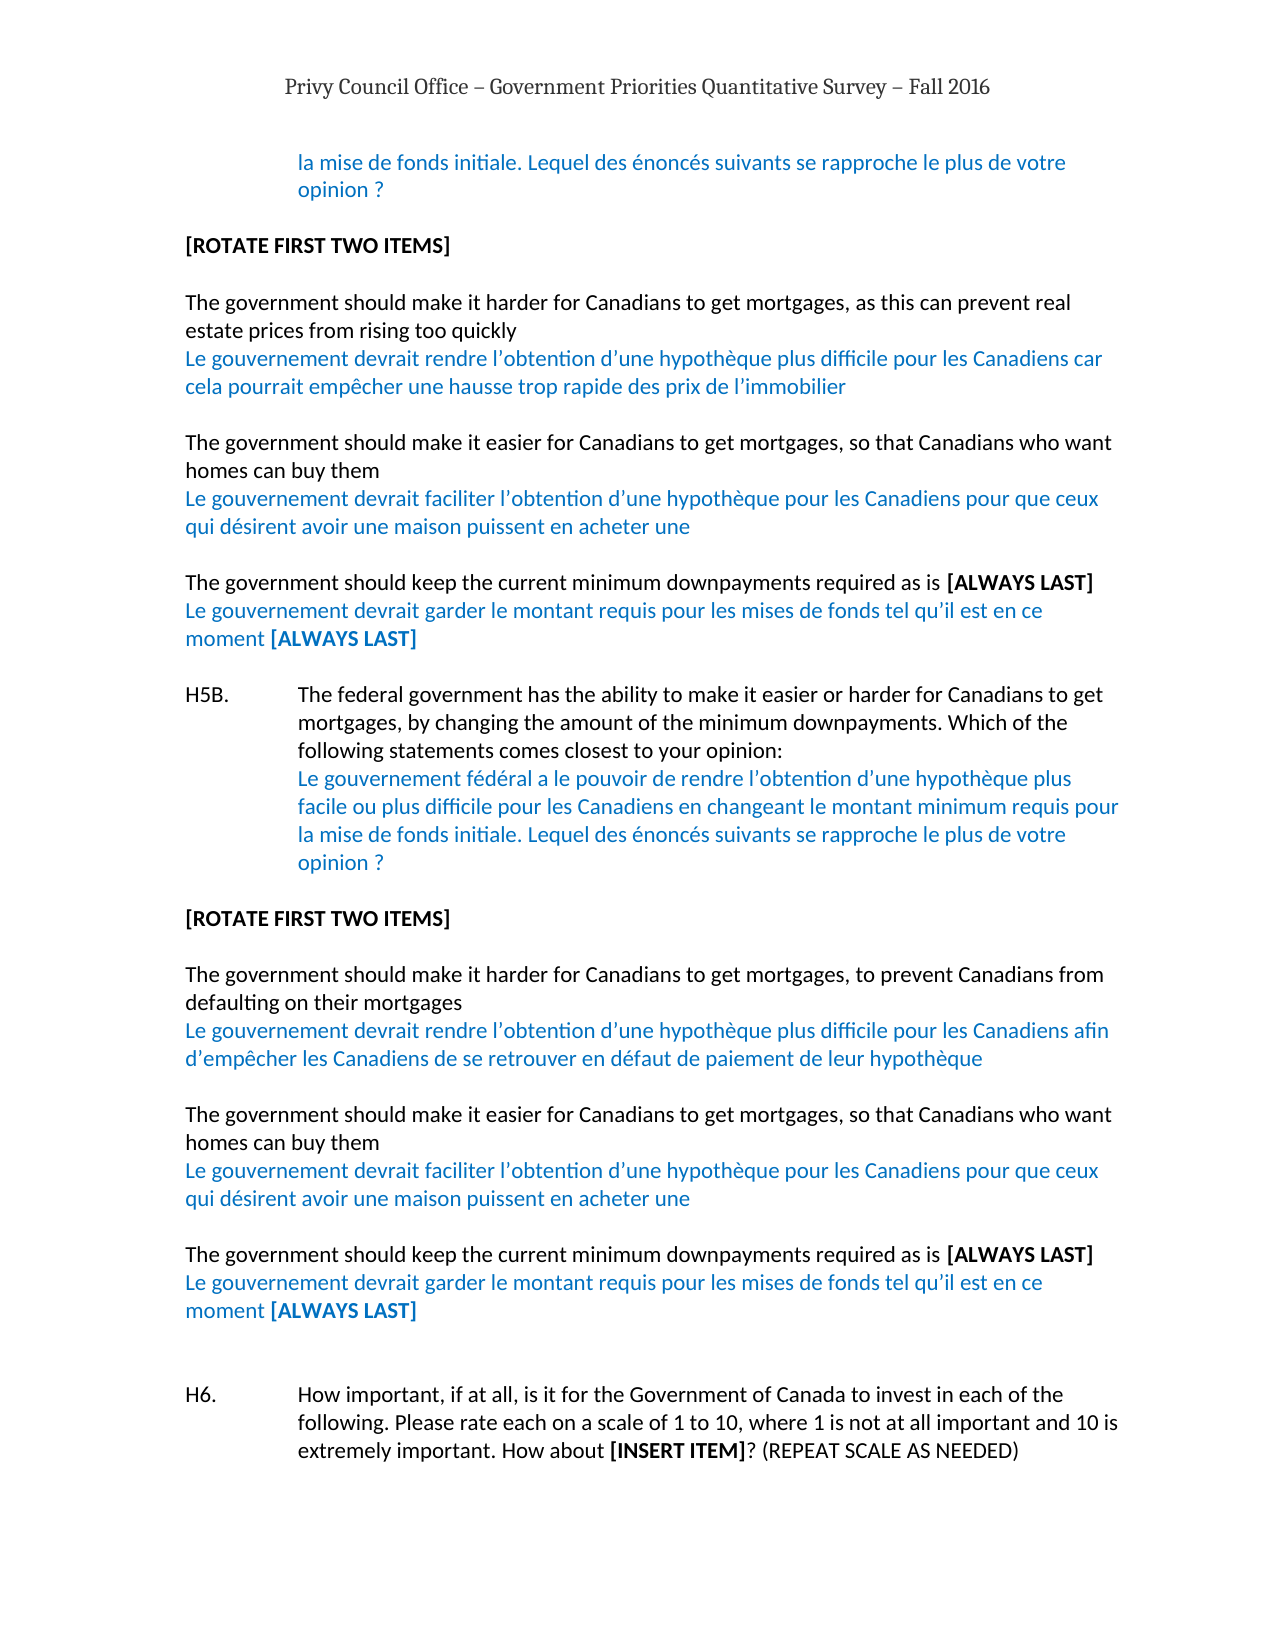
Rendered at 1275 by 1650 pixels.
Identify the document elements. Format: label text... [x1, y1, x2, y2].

text Le gouvernement devrait faciliter l’obtention d’une hypothèque pour les Canadiens pour que ceux qui désirent avoir une maison puissent en acheter une [185, 484, 1127, 540]
text The government should make it easier for Canadians to get mortgages, so that Canadians who want homes can buy them [185, 428, 1127, 484]
text Le gouvernement devrait faciliter l’obtention d’une hypothèque pour les Canadiens pour que ceux qui désirent avoir une maison puissent en acheter une [185, 1156, 1127, 1212]
text The government should make it harder for Canadians to get mortgages, to prevent Canadians from defaulting on their mortgages [185, 960, 1127, 1016]
text Le gouvernement devrait garder le montant requis pour les mises de fonds tel qu’il est en ce moment [ALWAYS LAST] [185, 596, 1127, 652]
text Le gouvernement devrait rendre l’obtention d’une hypothèque plus difficile pour les Canadiens afin d’empêcher les Canadiens de se retrouver en défaut de paiement de leur hypothèque [185, 1016, 1127, 1072]
text The government should make it harder for Canadians to get mortgages, as this can prevent real estate prices from rising too quickly [185, 288, 1127, 344]
text The government should make it easier for Canadians to get mortgages, so that Canadians who want homes can buy them [185, 1100, 1127, 1156]
text H6. How important, if at all, is it for the Government of Canada to invest in each of the following. Please rate each on a scale of 1 to 10, where 1 is not at all important and 10 is extremely important. How about [INSERT ITEM]? (REPEAT SCALE AS NEEDED) [185, 1381, 1127, 1464]
text Le gouvernement devrait garder le montant requis pour les mises de fonds tel qu’il est en ce moment [ALWAYS LAST] [185, 1268, 1127, 1324]
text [298, 148, 1127, 204]
text The government should keep the current minimum downpayments required as is [ALWAYS LAST] [185, 568, 1127, 596]
text H5B. The federal government has the ability to make it easier or harder for Canadians to get mortgages, by changing the amount of the minimum downpayments. Which of the following statements comes closest to your opinion: [185, 680, 1127, 764]
text [ROTATE FIRST TWO ITEMS] [185, 904, 1127, 932]
text The government should keep the current minimum downpayments required as is [ALWAYS LAST] [185, 1240, 1127, 1268]
text Le gouvernement devrait rendre l’obtention d’une hypothèque plus difficile pour les Canadiens car cela pourrait empêcher une hausse trop rapide des prix de l’immobilier [185, 344, 1127, 400]
text [ROTATE FIRST TWO ITEMS] [185, 232, 1127, 260]
